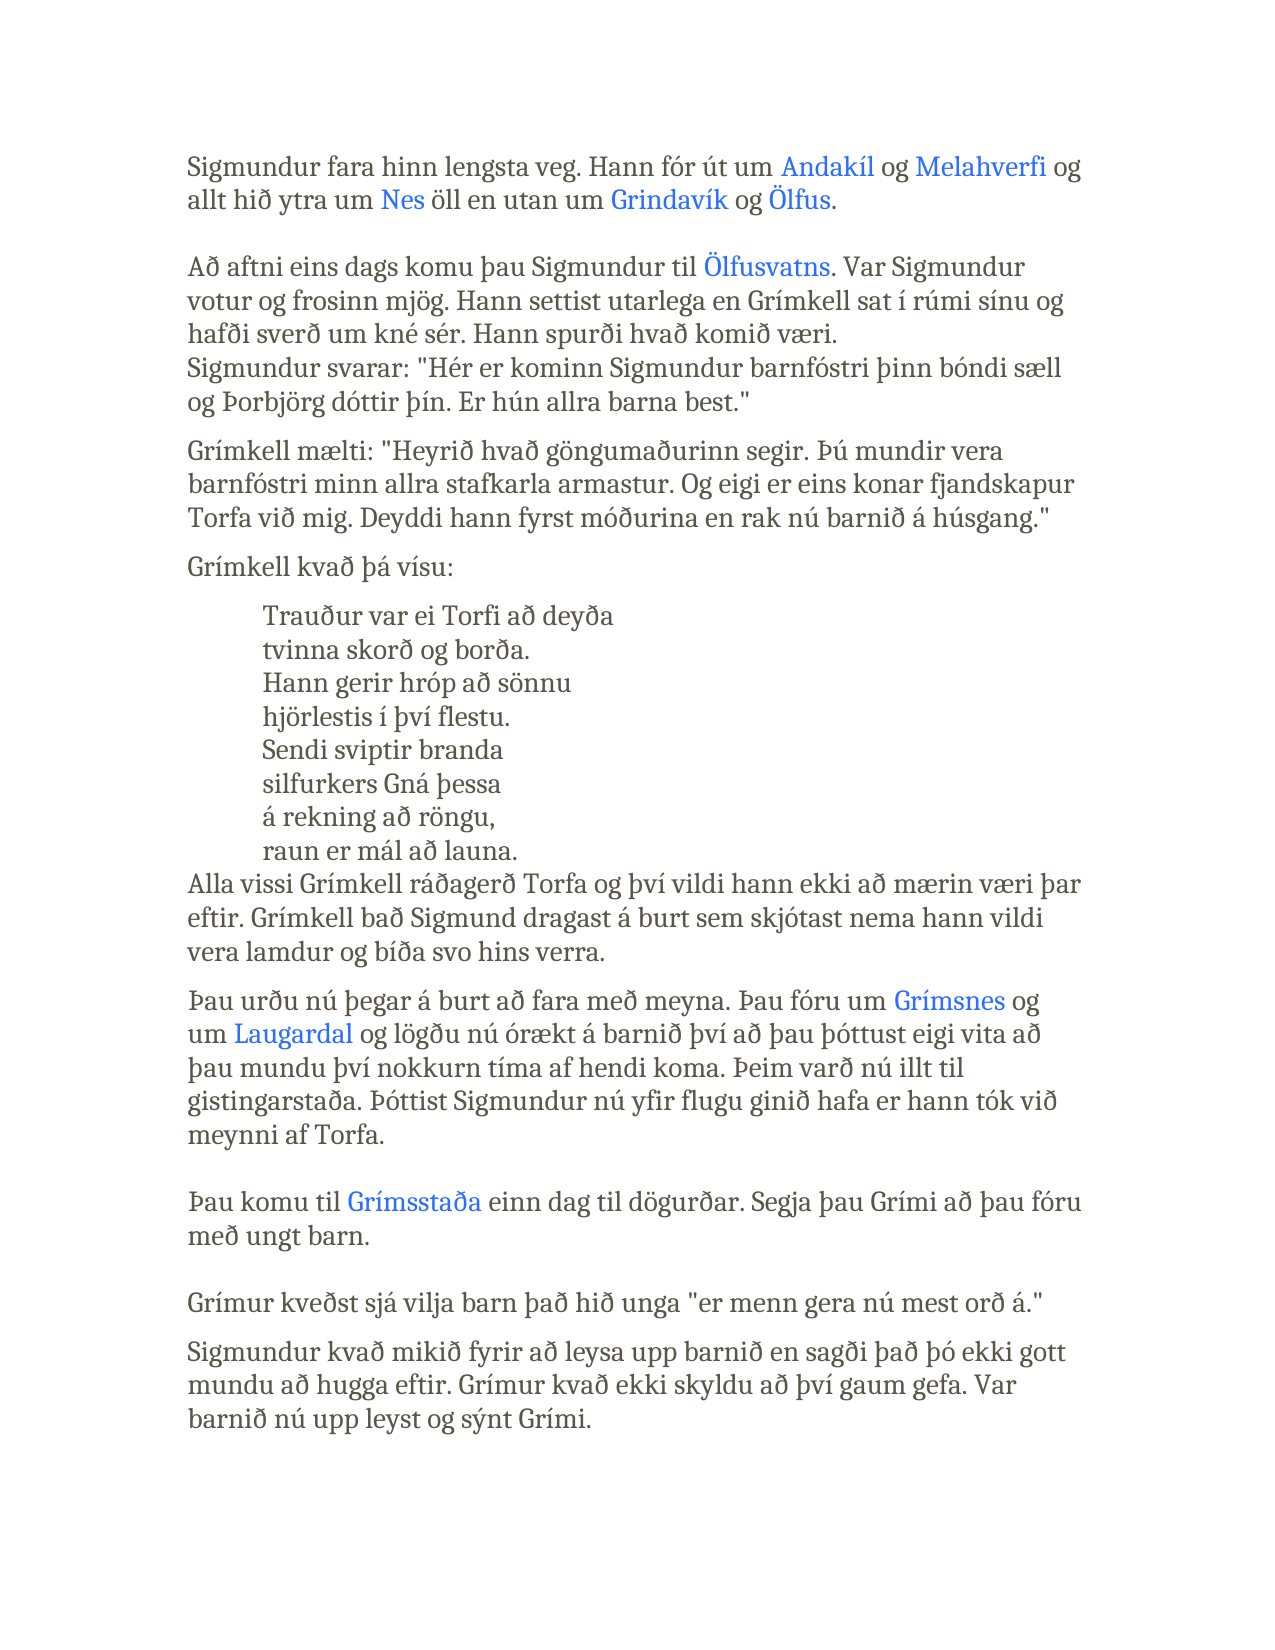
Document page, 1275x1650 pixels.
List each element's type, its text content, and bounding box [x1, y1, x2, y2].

text Grímur kveðst sjá vilja barn það hið unga "er menn gera nú mest orð á." [187, 1286, 1087, 1319]
text á rekning að röngu, [262, 801, 1087, 834]
text silfurkers Gná þessa [262, 767, 1087, 801]
text Þau urðu nú þegar á burt að fara með meyna. Þau fóru um Grímsnes og um Laugardal og lögðu nú órækt á barnið því að þau þóttust eigi vita að þau mundu því nokkurn tíma af hendi koma. Þeim varð nú illt til gistingarstaða. Þóttist Sigmundur nú yfir flugu ginið hafa er hann tók við meynni af Torfa. [187, 984, 1087, 1152]
text Alla vissi Grímkell ráðagerð Torfa og því vildi hann ekki að mærin væri þar eftir. Grímkell bað Sigmund dragast á burt sem skjótast nema hann vildi vera lamdur og bíða svo hins verra. [187, 868, 1087, 968]
text Þau komu til Grímsstaða einn dag til dögurðar. Segja þau Grími að þau fóru með ungt barn. [187, 1185, 1087, 1252]
text Að aftni eins dags komu þau Sigmundur til Ölfusvatns. Var Sigmundur votur og frosinn mjög. Hann settist utarlega en Grímkell sat í rúmi sínu og hafði sverð um kné sér. Hann spurði hvað komið væri. [187, 251, 1087, 351]
text Hann gerir hróp að sönnu [262, 666, 1087, 700]
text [187, 150, 1087, 217]
text Grímkell mælti: "Heyrið hvað göngumaðurinn segir. Þú mundir vera barnfóstri minn allra stafkarla armastur. Og eigi er eins konar fjandskapur Torfa við mig. Deyddi hann fyrst móðurina en rak nú barnið á húsgang." [187, 434, 1087, 534]
text hjörlestis í því flestu. [262, 700, 1087, 733]
text Trauður var ei Torfi að deyða [262, 599, 1087, 633]
text Sigmundur kvað mikið fyrir að leysa upp barnið en sagði það þó ekki gott mundu að hugga eftir. Grímur kvað ekki skyldu að því gaum gefa. Var barnið nú upp leyst og sýnt Grími. [187, 1335, 1087, 1436]
text Sigmundur svarar: "Hér er kominn Sigmundur barnfóstri þinn bóndi sæll og Þorbjörg dóttir þín. Er hún allra barna best." [187, 351, 1087, 418]
text Grímkell kvað þá vísu: [187, 550, 1087, 584]
text tvinna skorð og borða. [262, 633, 1087, 666]
text Sendi sviptir branda [262, 733, 1087, 767]
text raun er mál að launa. [262, 834, 1087, 868]
